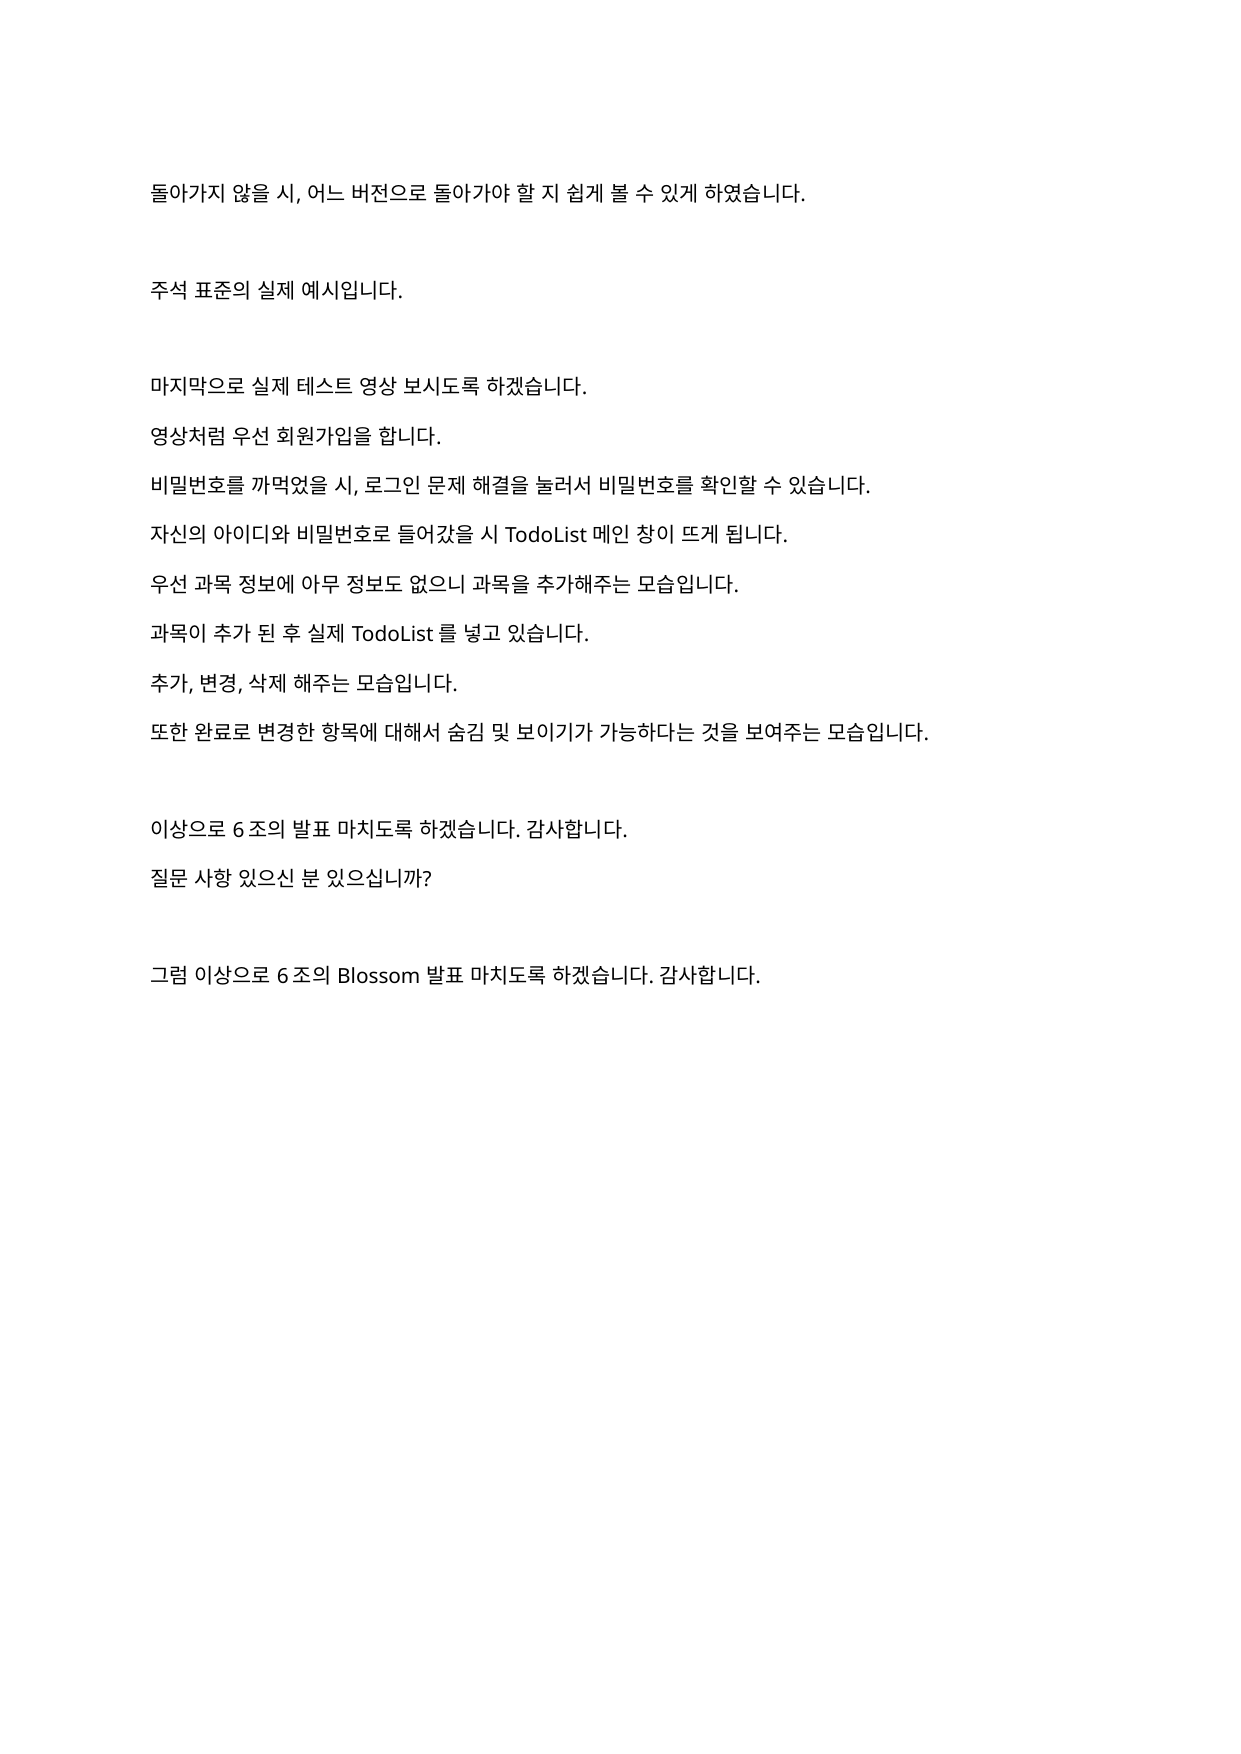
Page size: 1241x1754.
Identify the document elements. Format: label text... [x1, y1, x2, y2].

text 자신의 아이디와 비밀번호로 들어갔을 시 TodoList 메인 창이 뜨게 됩니다. [150, 519, 1090, 549]
text 우선 과목 정보에 아무 정보도 없으니 과목을 추가해주는 모습입니다. [150, 568, 1090, 598]
text 질문 사항 있으신 분 있으십니까? [150, 862, 1090, 892]
text 마지막으로 실제 테스트 영상 보시도록 하겠습니다. [150, 371, 1090, 401]
text 이상으로 6조의 발표 마치도록 하겠습니다. 감사합니다. [150, 813, 1090, 843]
text 과목이 추가 된 후 실제 TodoList를 넣고 있습니다. [150, 617, 1090, 648]
text 또한 완료로 변경한 항목에 대해서 숨김 및 보이기가 가능하다는 것을 보여주는 모습입니다. [150, 716, 1090, 746]
text 그럼 이상으로 6조의 Blossom 발표 마치도록 하겠습니다. 감사합니다. [150, 959, 1090, 989]
text 비밀번호를 까먹었을 시, 로그인 문제 해결을 눌러서 비밀번호를 확인할 수 있습니다. [150, 469, 1090, 499]
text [150, 177, 1090, 207]
text 영상처럼 우선 회원가입을 합니다. [150, 420, 1090, 450]
text 주석 표준의 실제 예시입니다. [150, 274, 1090, 304]
text 추가, 변경, 삭제 해주는 모습입니다. [150, 667, 1090, 697]
